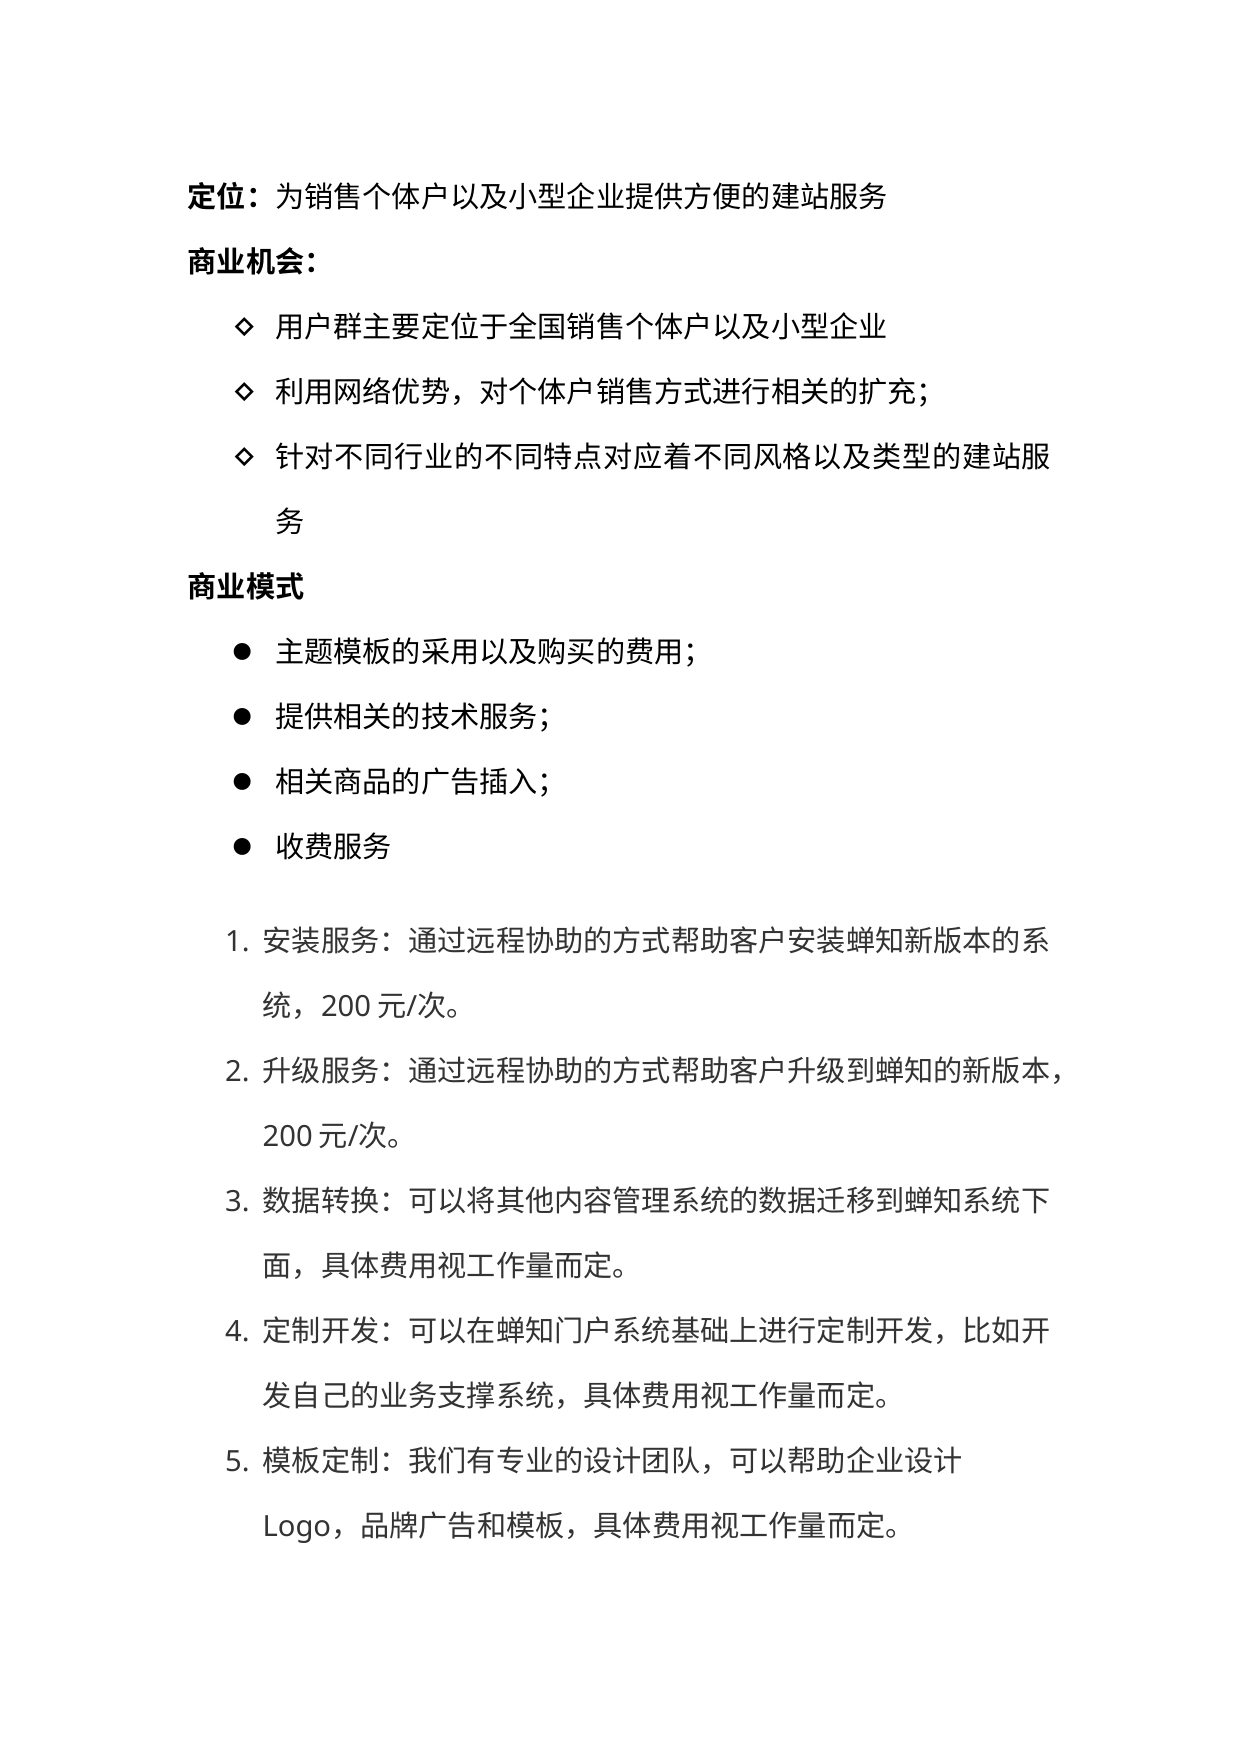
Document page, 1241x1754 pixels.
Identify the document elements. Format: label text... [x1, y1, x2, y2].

list 相关商品的广告插入； [231, 747, 1053, 812]
text 定位：为销售个体户以及小型企业提供方便的建站服务 [187, 162, 1053, 227]
list 收费服务 [231, 812, 1053, 877]
list 安装服务：通过远程协助的方式帮助客户安装蝉知新版本的系统，200元/次。 [225, 906, 1053, 1036]
list 用户群主要定位于全国销售个体户以及小型企业 [231, 292, 1053, 357]
list 主题模板的采用以及购买的费用； [231, 617, 1053, 682]
list 模板定制：我们有专业的设计团队，可以帮助企业设计Logo，品牌广告和模板，具体费用视工作量而定。 [225, 1426, 1053, 1556]
list 针对不同行业的不同特点对应着不同风格以及类型的建站服务 [231, 422, 1053, 552]
list 定制开发：可以在蝉知门户系统基础上进行定制开发，比如开发自己的业务支撑系统，具体费用视工作量而定。 [225, 1296, 1053, 1426]
text 商业机会： [187, 227, 1053, 292]
list 利用网络优势，对个体户销售方式进行相关的扩充； [231, 357, 1053, 422]
list 数据转换：可以将其他内容管理系统的数据迁移到蝉知系统下面，具体费用视工作量而定。 [225, 1166, 1053, 1296]
list 提供相关的技术服务； [231, 682, 1053, 747]
text 商业模式 [187, 552, 1053, 617]
list 升级服务：通过远程协助的方式帮助客户升级到蝉知的新版本，200元/次。 [225, 1036, 1053, 1166]
